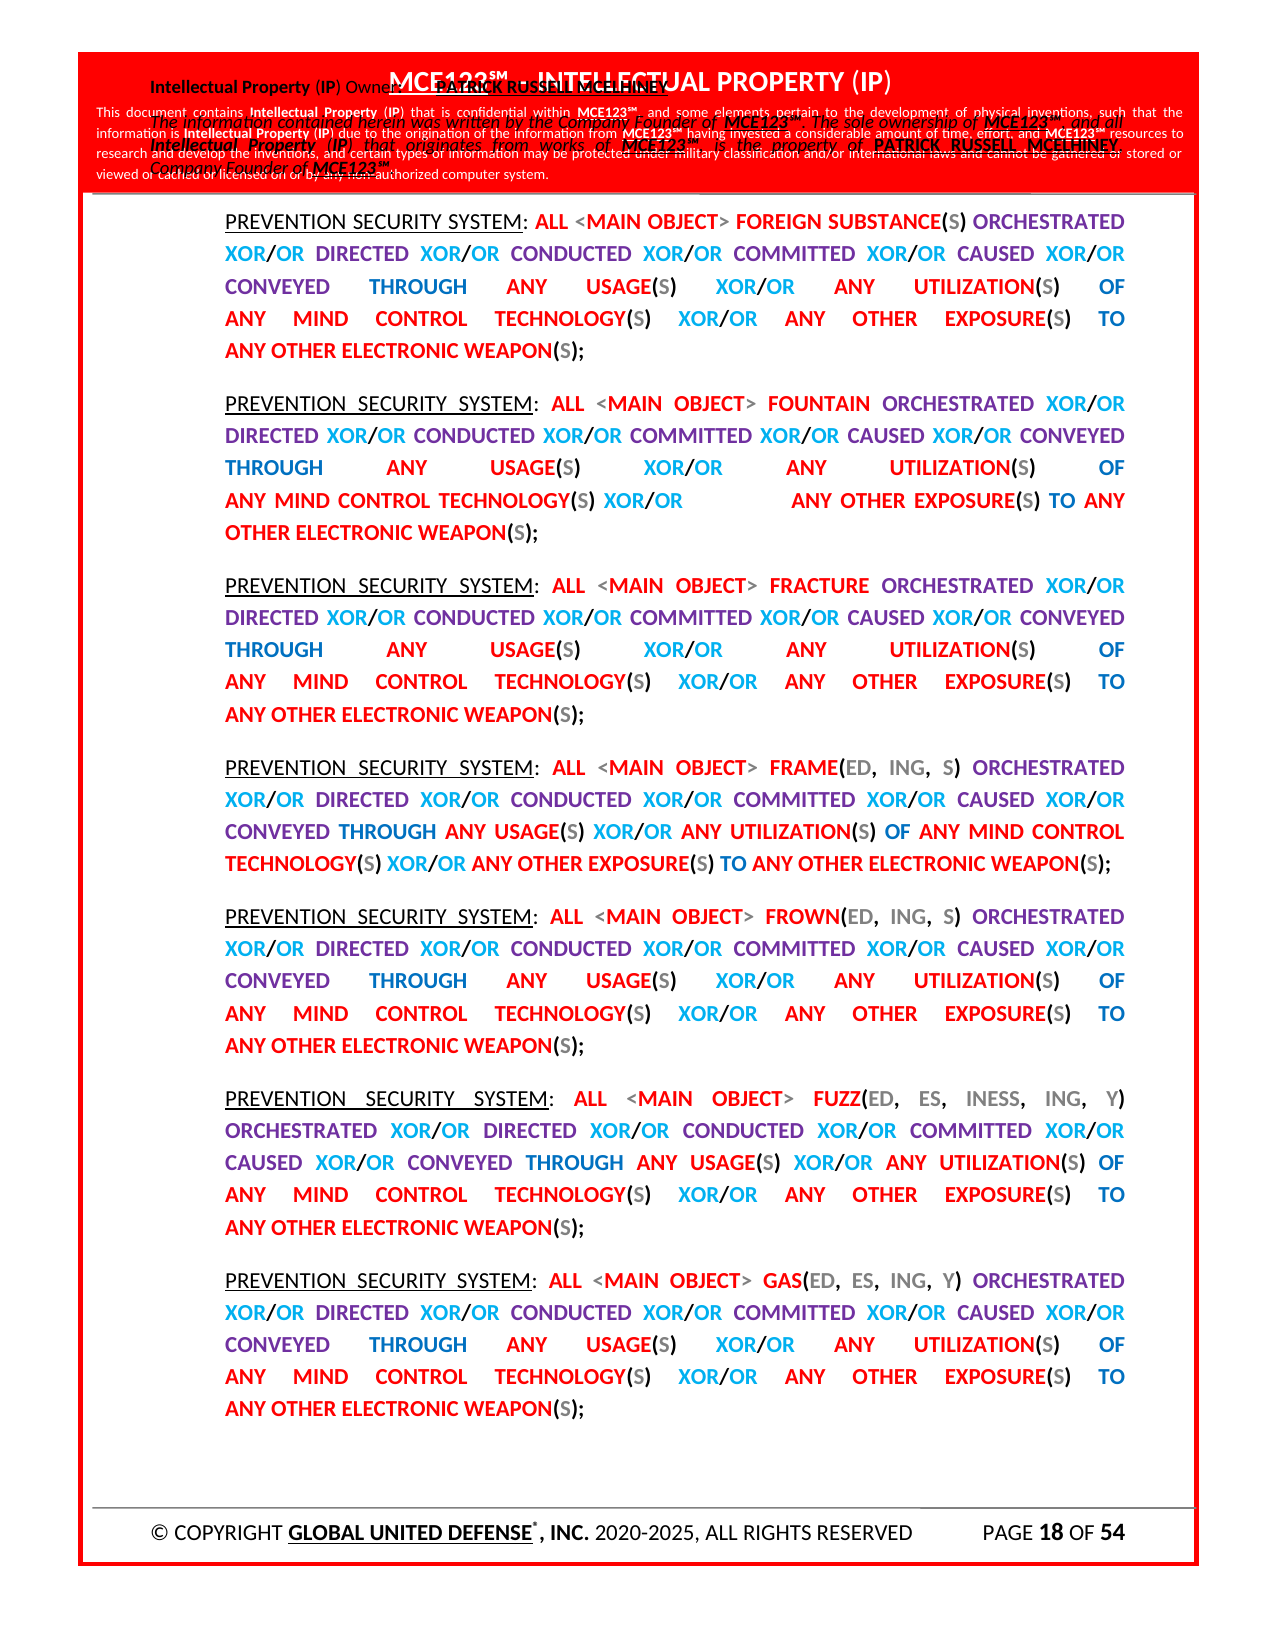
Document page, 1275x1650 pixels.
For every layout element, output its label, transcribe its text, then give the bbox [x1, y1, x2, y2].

text PREVENTION SECURITY SYSTEM: ALL <MAIN OBJECT> GAS(ED, ES, ING, Y) ORCHESTRATED XOR/OR DIRECTED XOR/OR CONDUCTED XOR/OR COMMITTED XOR/OR CAUSED XOR/OR CONVEYED THROUGH ANY USAGE(S) XOR/OR ANY UTILIZATION(S) OF ANY MIND CONTROL TECHNOLOGY(S) XOR/OR ANY OTHER EXPOSURE(S) TO ANY OTHER ELECTRONIC WEAPON(S); [225, 1266, 1125, 1423]
text PREVENTION SECURITY SYSTEM: ALL <MAIN OBJECT> FROWN(ED, ING, S) ORCHESTRATED XOR/OR DIRECTED XOR/OR CONDUCTED XOR/OR COMMITTED XOR/OR CAUSED XOR/OR CONVEYED THROUGH ANY USAGE(S) XOR/OR ANY UTILIZATION(S) OF ANY MIND CONTROL TECHNOLOGY(S) XOR/OR ANY OTHER EXPOSURE(S) TO ANY OTHER ELECTRONIC WEAPON(S); [225, 902, 1125, 1059]
text PREVENTION SECURITY SYSTEM: ALL <MAIN OBJECT> FRACTURE ORCHESTRATED XOR/OR DIRECTED XOR/OR CONDUCTED XOR/OR COMMITTED XOR/OR CAUSED XOR/OR CONVEYED THROUGH ANY USAGE(S) XOR/OR ANY UTILIZATION(S) OF ANY MIND CONTROL TECHNOLOGY(S) XOR/OR ANY OTHER EXPOSURE(S) TO ANY OTHER ELECTRONIC WEAPON(S); [225, 571, 1125, 728]
text PREVENTION SECURITY SYSTEM: ALL <MAIN OBJECT> FRAME(ED, ING, S) ORCHESTRATED XOR/OR DIRECTED XOR/OR CONDUCTED XOR/OR COMMITTED XOR/OR CAUSED XOR/OR CONVEYED THROUGH ANY USAGE(S) XOR/OR ANY UTILIZATION(S) OF ANY MIND CONTROL TECHNOLOGY(S) XOR/OR ANY OTHER EXPOSURE(S) TO ANY OTHER ELECTRONIC WEAPON(S); [225, 753, 1125, 877]
text PREVENTION SECURITY SYSTEM: ALL <MAIN OBJECT> FUZZ(ED, ES, INESS, ING, Y) ORCHESTRATED XOR/OR DIRECTED XOR/OR CONDUCTED XOR/OR COMMITTED XOR/OR CAUSED XOR/OR CONVEYED THROUGH ANY USAGE(S) XOR/OR ANY UTILIZATION(S) OF ANY MIND CONTROL TECHNOLOGY(S) XOR/OR ANY OTHER EXPOSURE(S) TO ANY OTHER ELECTRONIC WEAPON(S); [225, 1084, 1125, 1241]
text PREVENTION SECURITY SYSTEM: ALL <MAIN OBJECT> FOUNTAIN ORCHESTRATED XOR/OR DIRECTED XOR/OR CONDUCTED XOR/OR COMMITTED XOR/OR CAUSED XOR/OR CONVEYED THROUGH ANY USAGE(S) XOR/OR ANY UTILIZATION(S) OF ANY MIND CONTROL TECHNOLOGY(S) XOR/OR ANY OTHER EXPOSURE(S) TO ANY OTHER ELECTRONIC WEAPON(S); [225, 389, 1125, 546]
text PREVENTION SECURITY SYSTEM: ALL <MAIN OBJECT> FOREIGN SUBSTANCE(S) ORCHESTRATED XOR/OR DIRECTED XOR/OR CONDUCTED XOR/OR COMMITTED XOR/OR CAUSED XOR/OR CONVEYED THROUGH ANY USAGE(S) XOR/OR ANY UTILIZATION(S) OF ANY MIND CONTROL TECHNOLOGY(S) XOR/OR ANY OTHER EXPOSURE(S) TO ANY OTHER ELECTRONIC WEAPON(S); [225, 207, 1125, 364]
